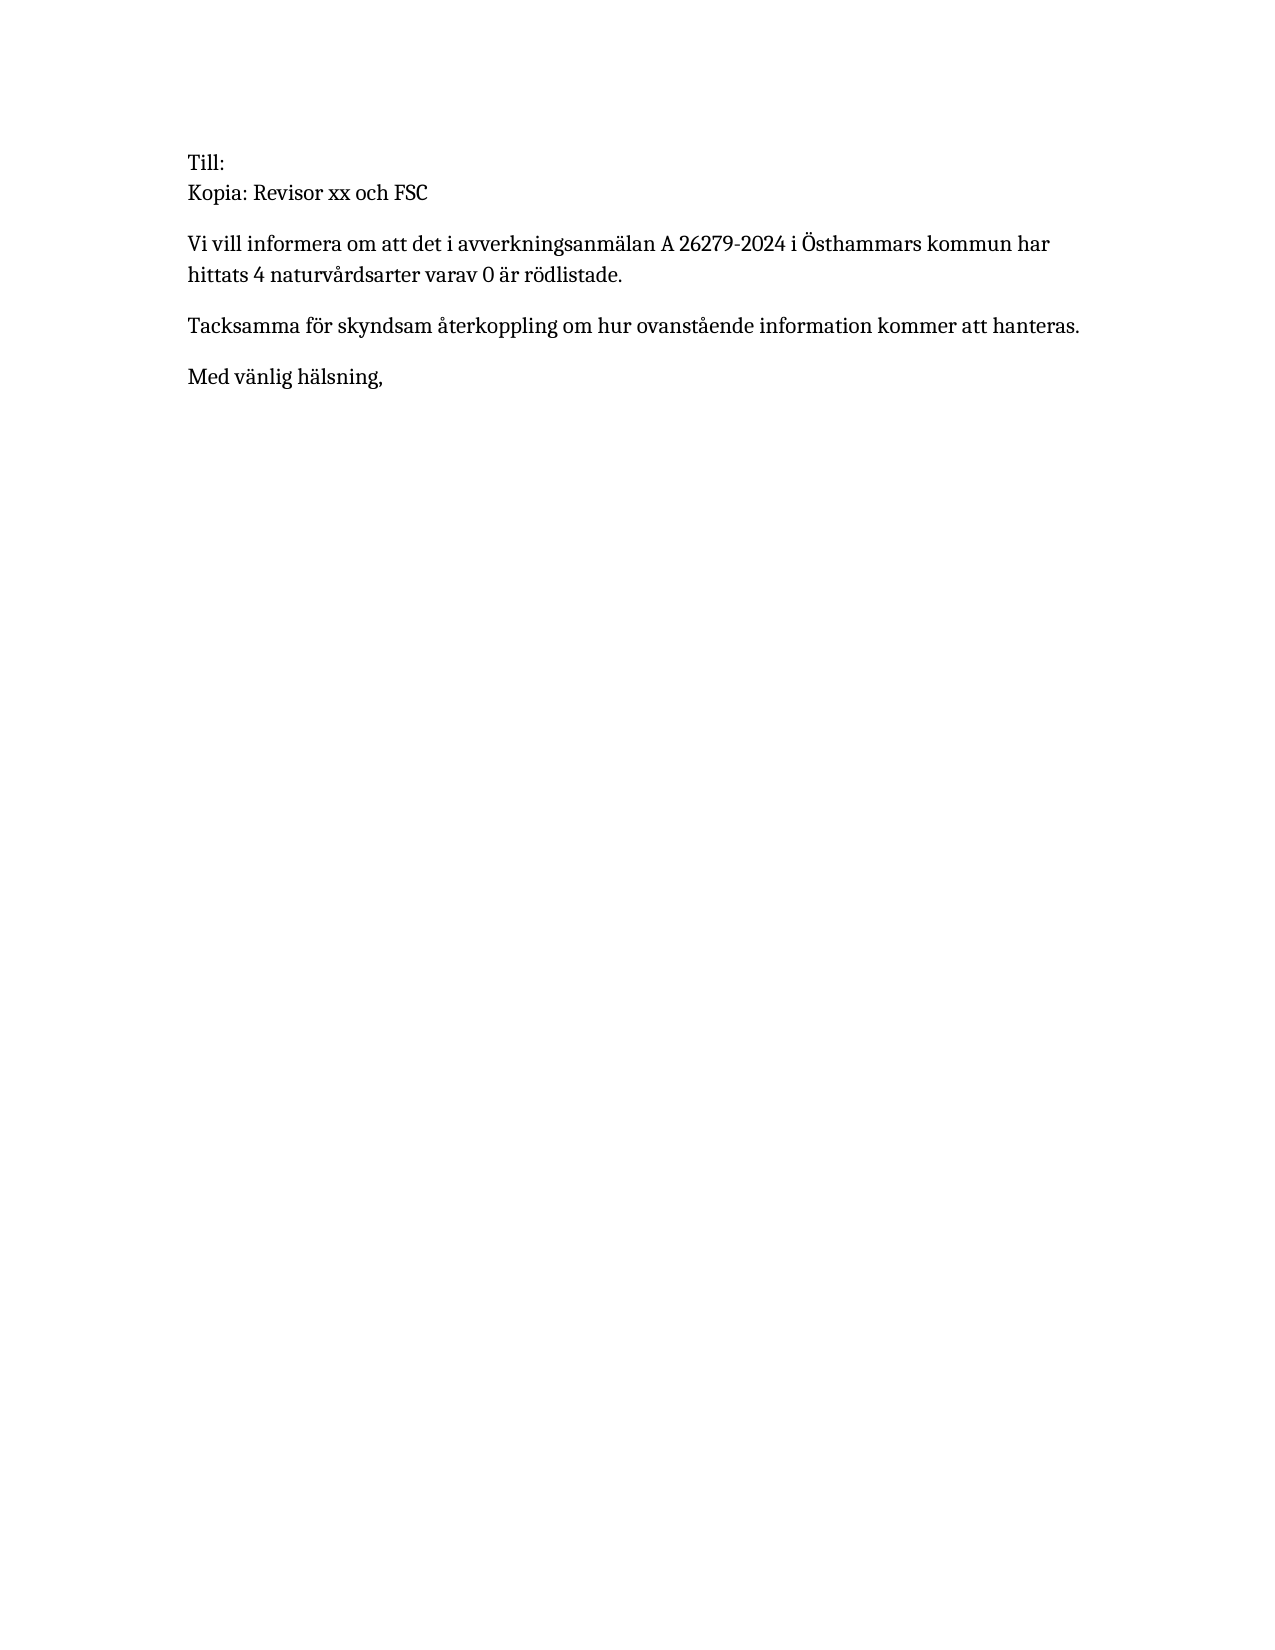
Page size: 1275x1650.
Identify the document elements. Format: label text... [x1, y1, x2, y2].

text Tacksamma för skyndsam återkoppling om hur ovanstående information kommer att hanteras. [187, 312, 1087, 339]
text Med vänlig hälsning, [187, 363, 1087, 420]
text Vi vill informera om att det i avverkningsanmälan A 26279-2024 i Östhammars kommun har hittats 4 naturvårdsarter varav 0 är rödlistade. [187, 231, 1087, 288]
text Till: Kopia: Revisor xx och FSC [187, 150, 1087, 207]
